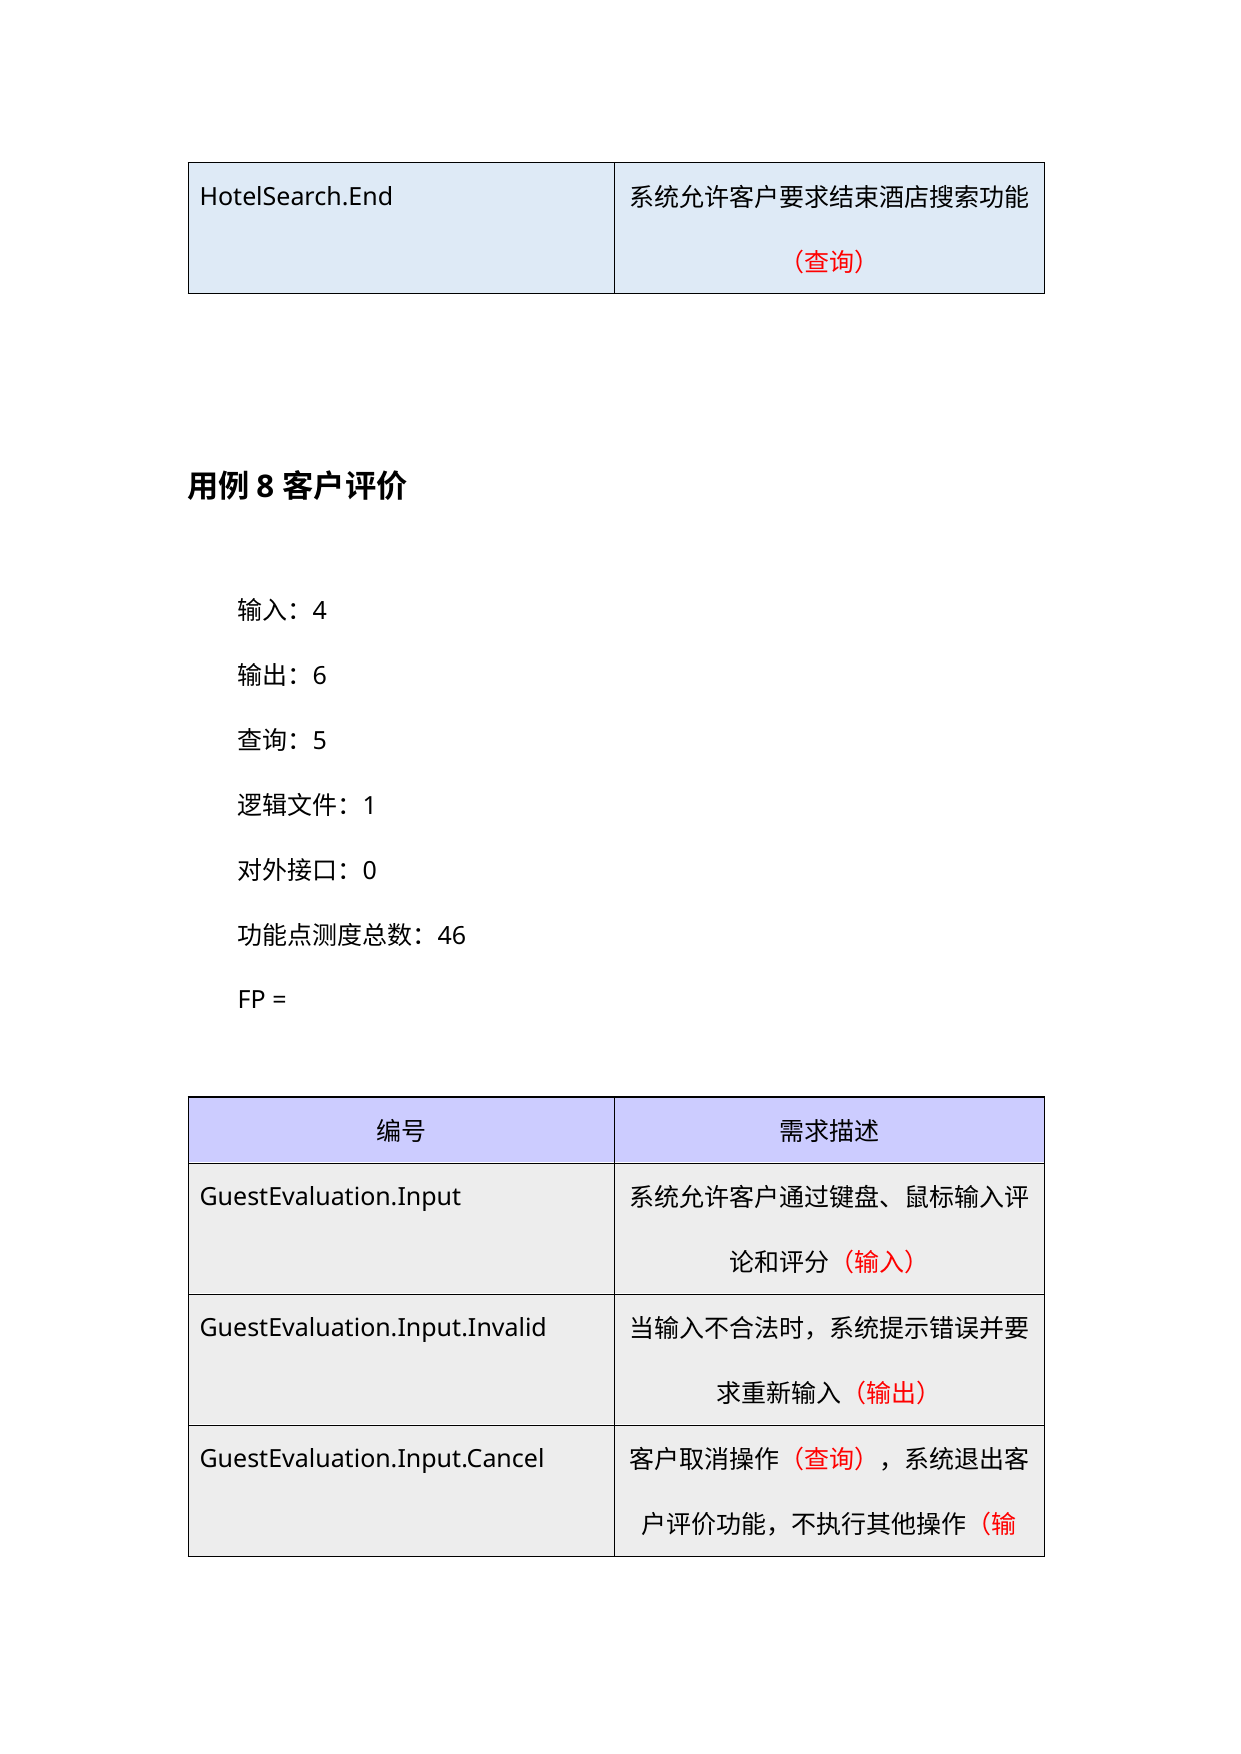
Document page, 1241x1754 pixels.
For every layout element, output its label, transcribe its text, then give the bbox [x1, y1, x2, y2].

text 输出：6 [237, 641, 1053, 706]
text 功能点测度总数：46 [237, 901, 1053, 966]
table_header 需求描述 [615, 1098, 1044, 1162]
text 对外接口：0 [237, 836, 1053, 901]
text 逻辑文件：1 [237, 771, 1053, 836]
text FP = [237, 966, 1053, 1031]
table_cell 客户取消操作（查询），系统退出客户评价功能，不执行其他操作（输出） [615, 1426, 1044, 1556]
text 输入：4 [237, 576, 1053, 641]
table_header 编号 [189, 1098, 614, 1162]
table_cell GuestEvaluation.Input.Cancel [189, 1426, 614, 1556]
table_cell 系统允许客户通过键盘、鼠标输入评论和评分（输入） [615, 1164, 1044, 1293]
table_cell HotelSearch.End [189, 163, 614, 293]
table_cell GuestEvaluation.Input [189, 1164, 614, 1293]
text 查询：5 [237, 706, 1053, 771]
table_cell 当输入不合法时，系统提示错误并要求重新输入（输出） [615, 1295, 1044, 1424]
table_cell GuestEvaluation.Input.Invalid [189, 1295, 614, 1424]
table_cell 系统允许客户要求结束酒店搜索功能（查询） [615, 163, 1044, 293]
subtitle 用例8 客户评价 [187, 451, 1053, 516]
